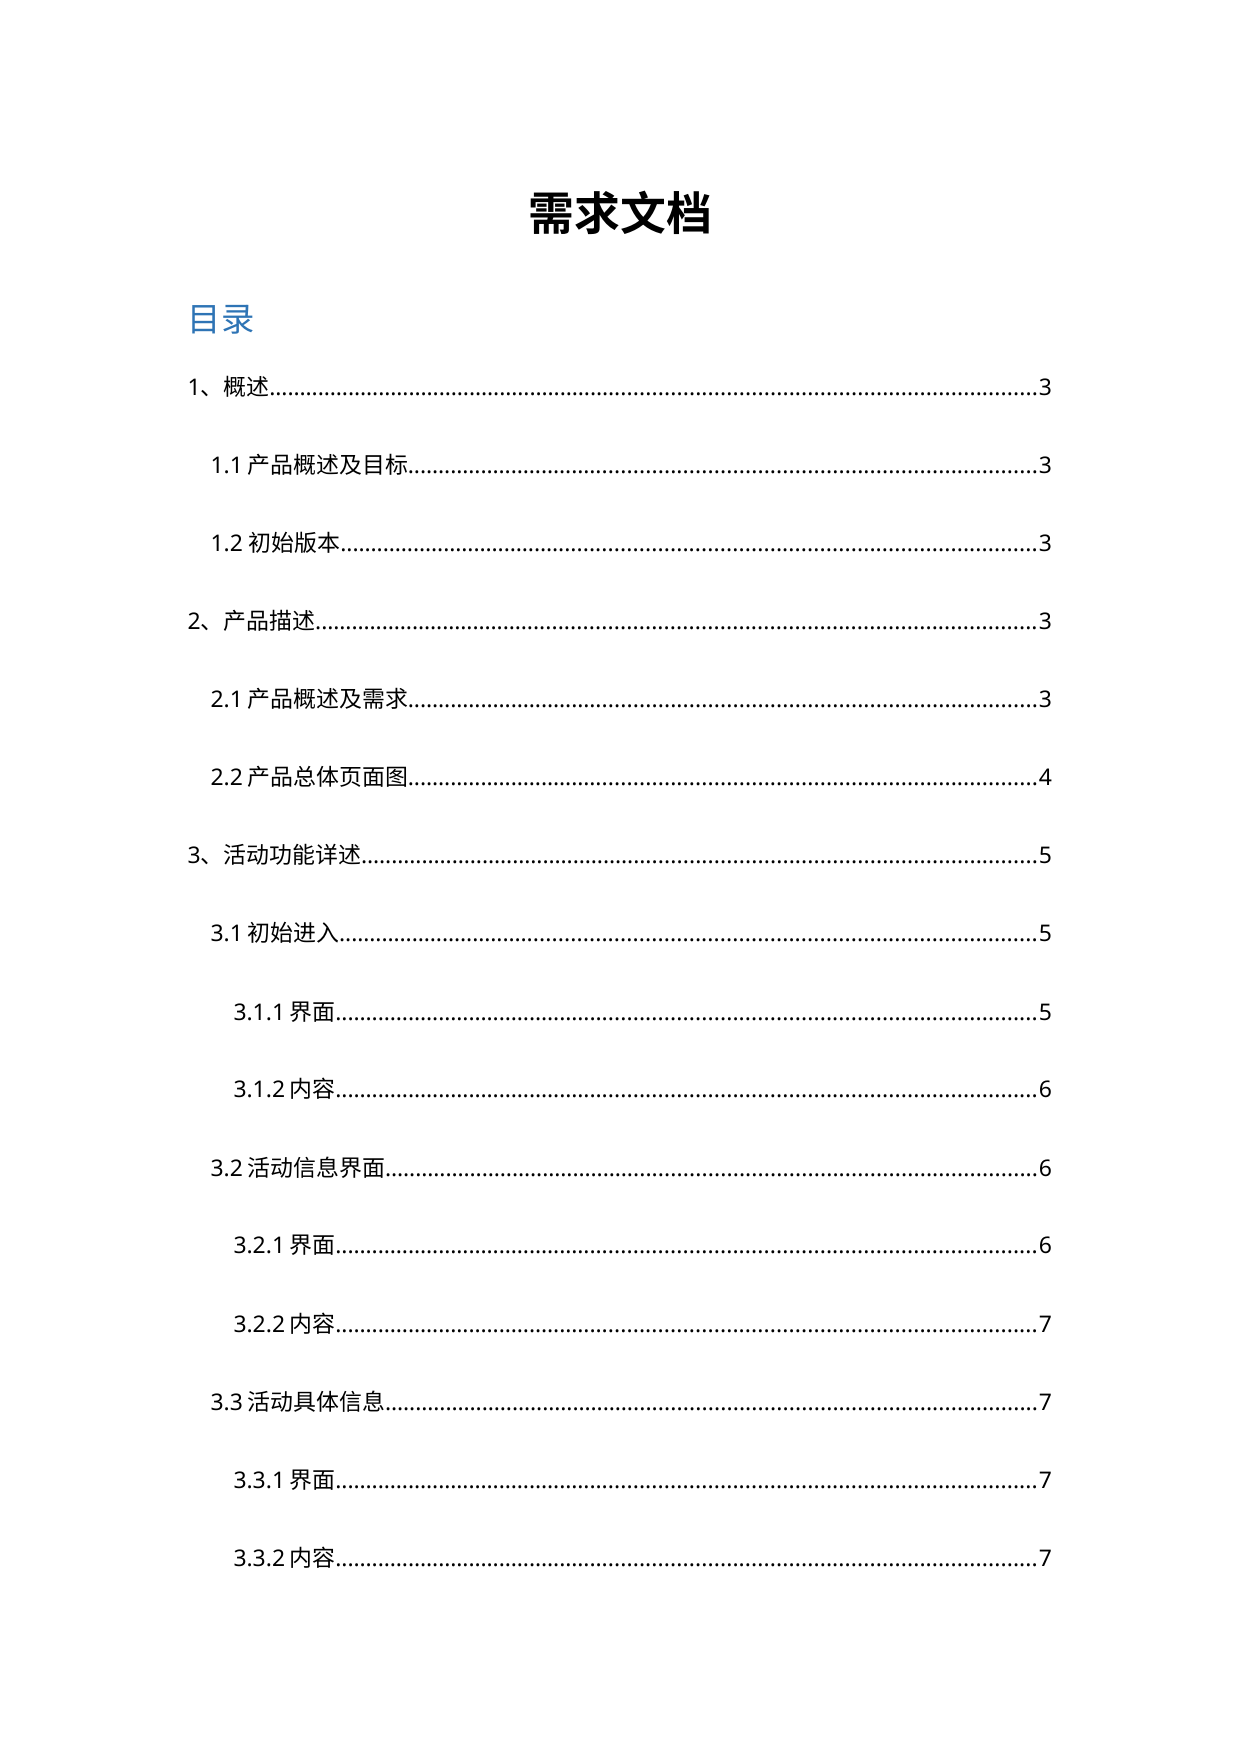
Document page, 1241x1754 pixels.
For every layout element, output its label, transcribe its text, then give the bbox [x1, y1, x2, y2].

subtitle 需求文档 [187, 162, 1053, 259]
